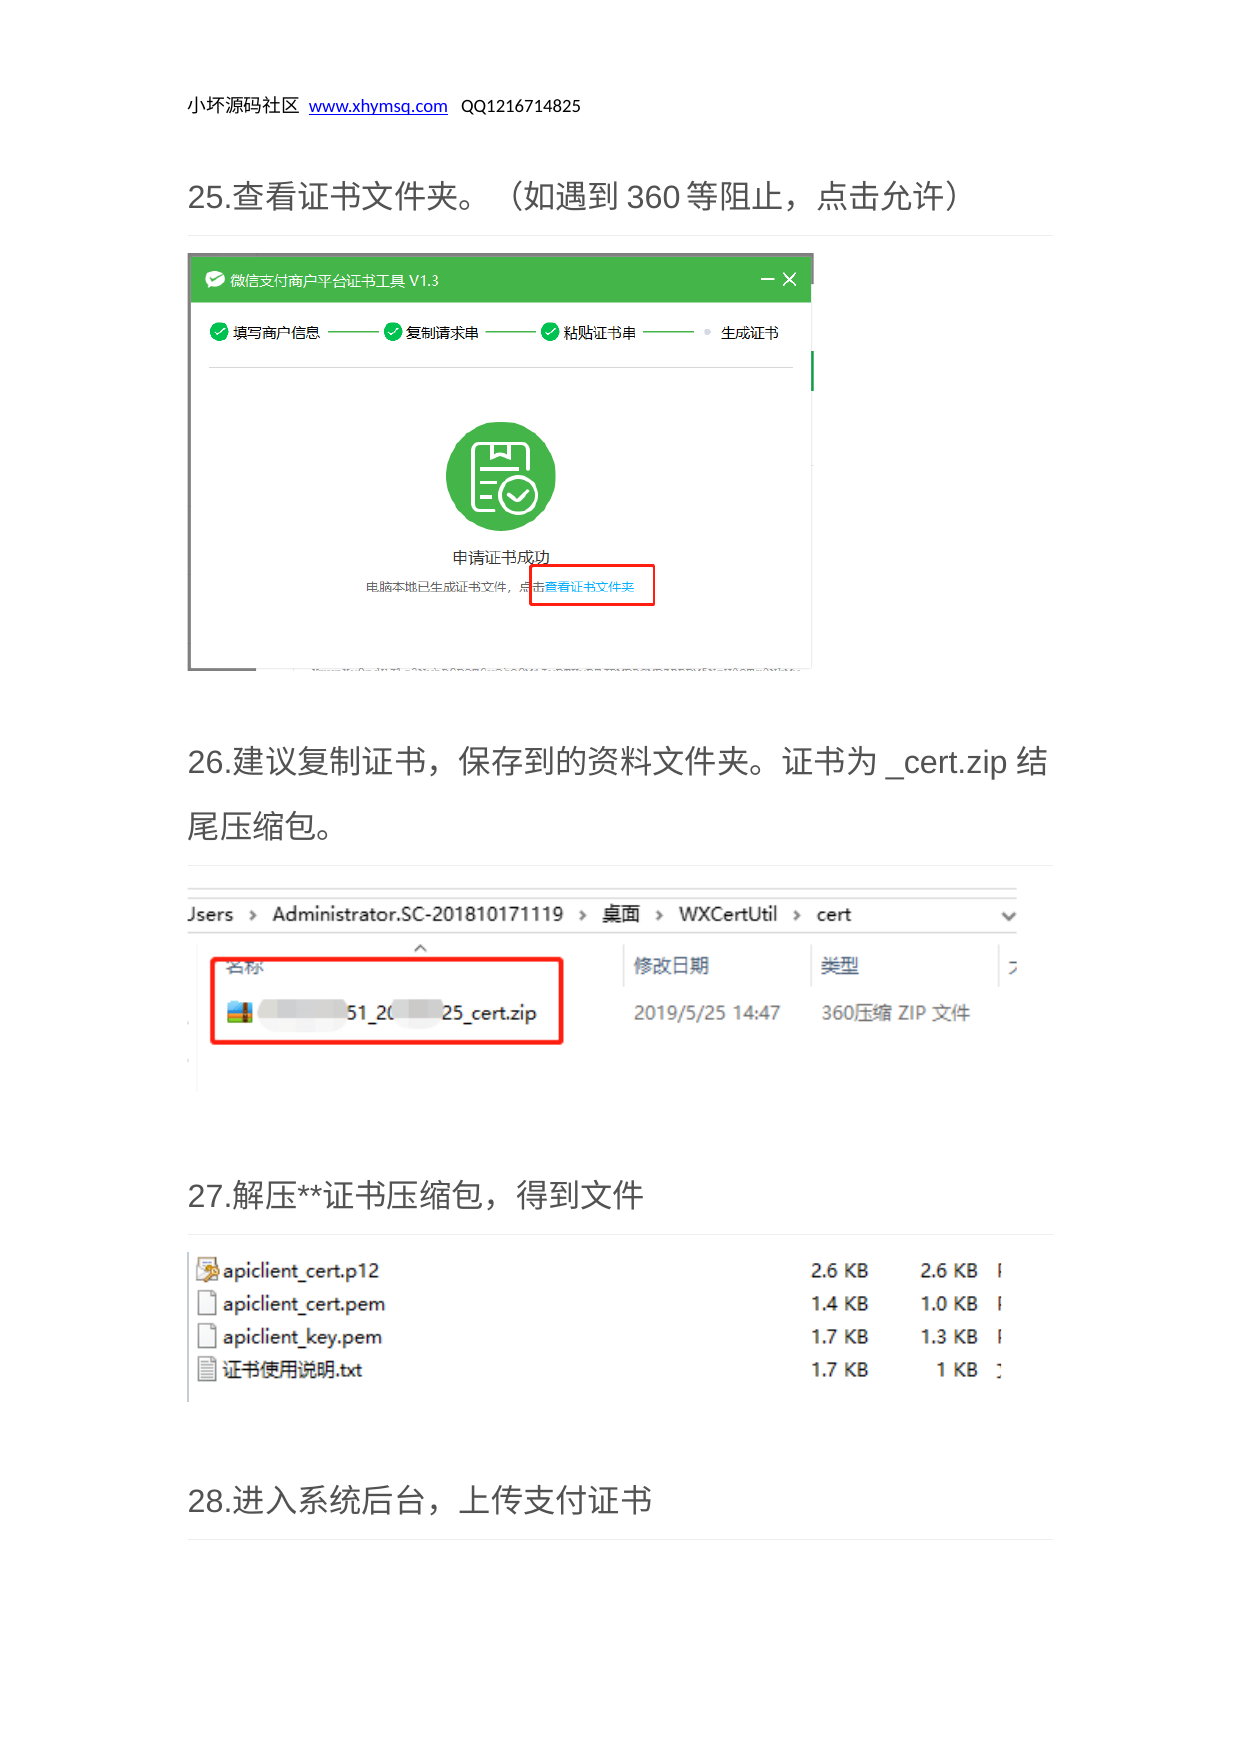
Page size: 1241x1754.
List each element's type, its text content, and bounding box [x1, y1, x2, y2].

subtitle 28.进入系统后台，上传支付证书 [187, 1465, 1053, 1540]
picture [187, 882, 1017, 1092]
picture [187, 253, 814, 671]
subtitle 25.查看证书文件夹。（如遇到360等阻止，点击允许） [187, 162, 1053, 236]
subtitle 27.解压**证书压缩包，得到文件 [187, 1161, 1053, 1235]
subtitle 26.建议复制证书，保存到的资料文件夹。证书为 _cert.zip 结尾压缩包。 [187, 726, 1053, 866]
picture [187, 1252, 1002, 1402]
